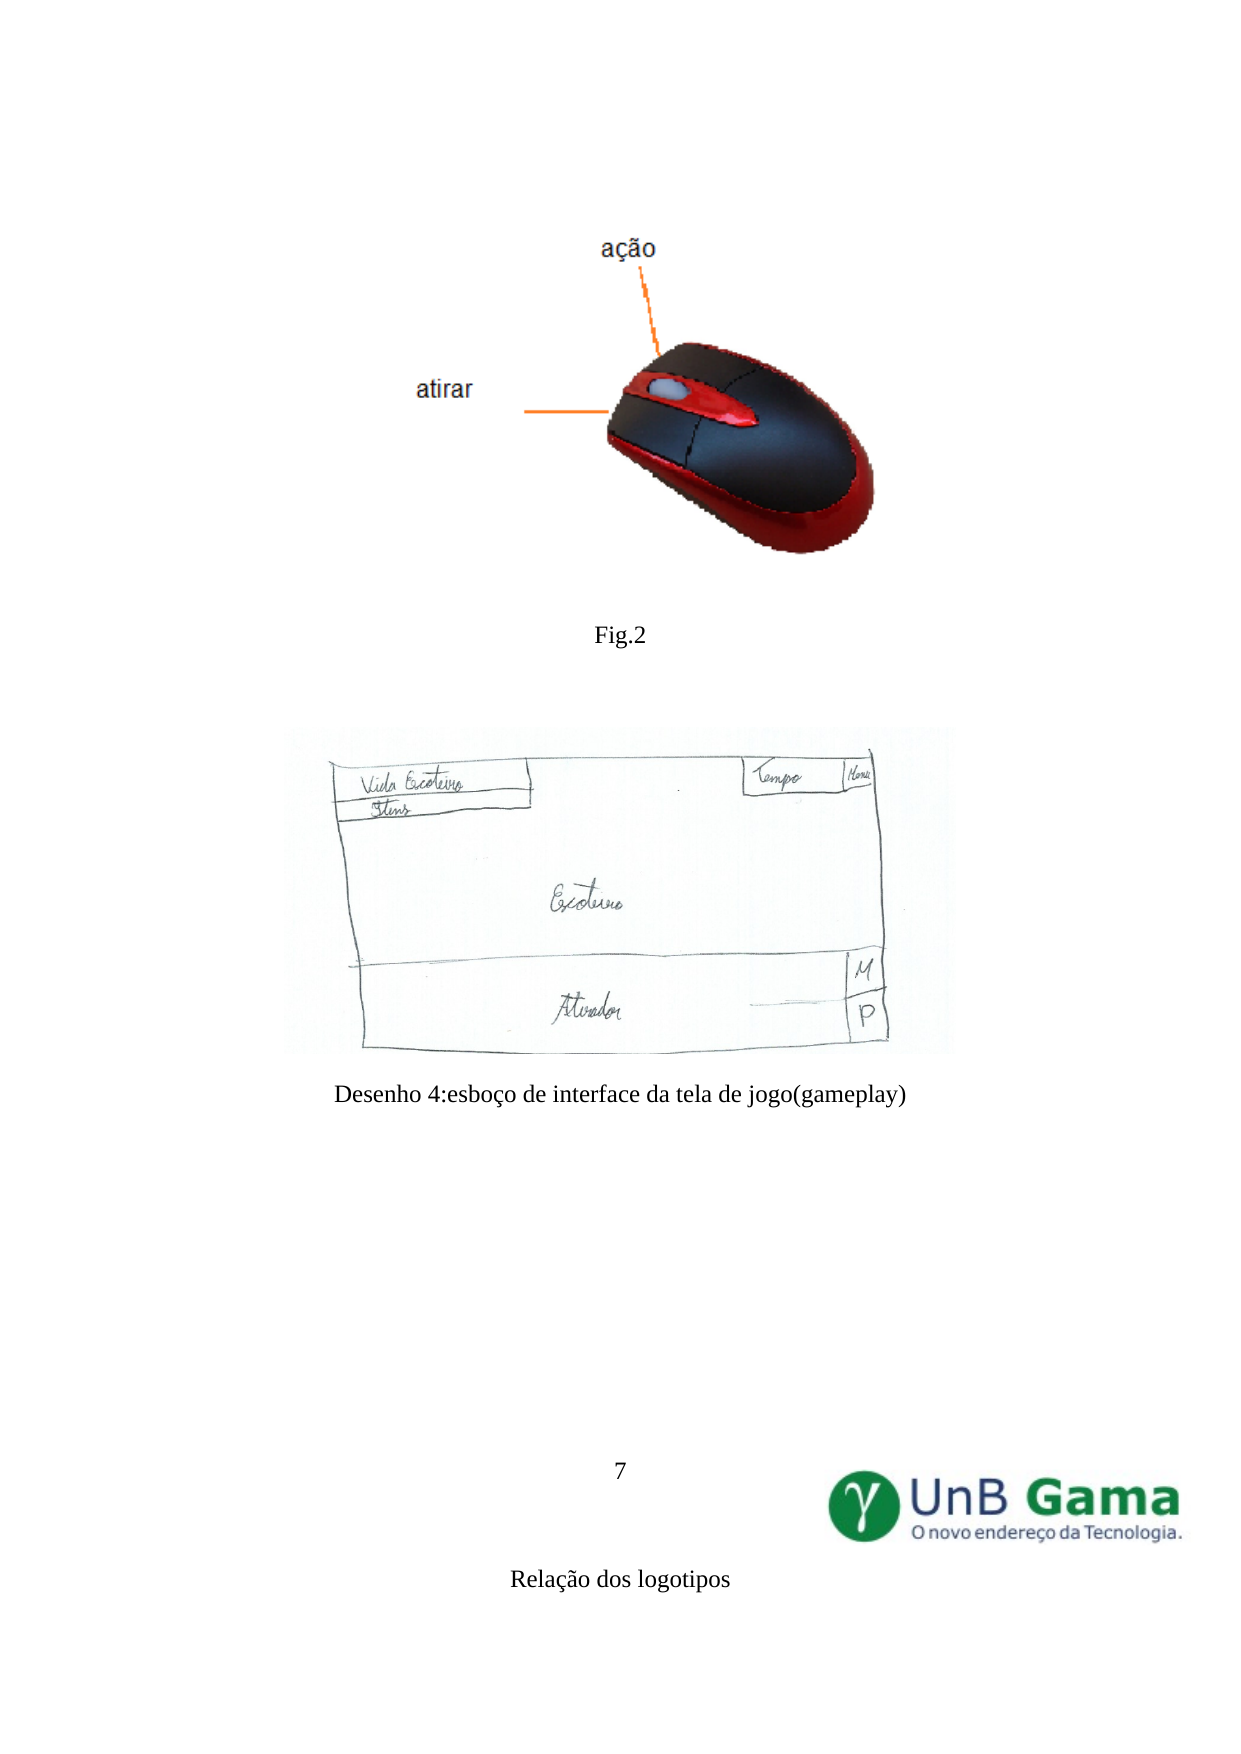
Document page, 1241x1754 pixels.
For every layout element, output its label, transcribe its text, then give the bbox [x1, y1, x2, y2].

picture [811, 1456, 1201, 1563]
text Desenho 4:esboço de interface da tela de jogo(gameplay) [118, 1079, 1122, 1108]
picture [284, 727, 957, 1054]
text Relação dos logotipos [118, 1564, 1122, 1593]
picture [299, 118, 941, 595]
text Fig.2 [118, 620, 1122, 648]
text 7 [118, 1456, 811, 1485]
